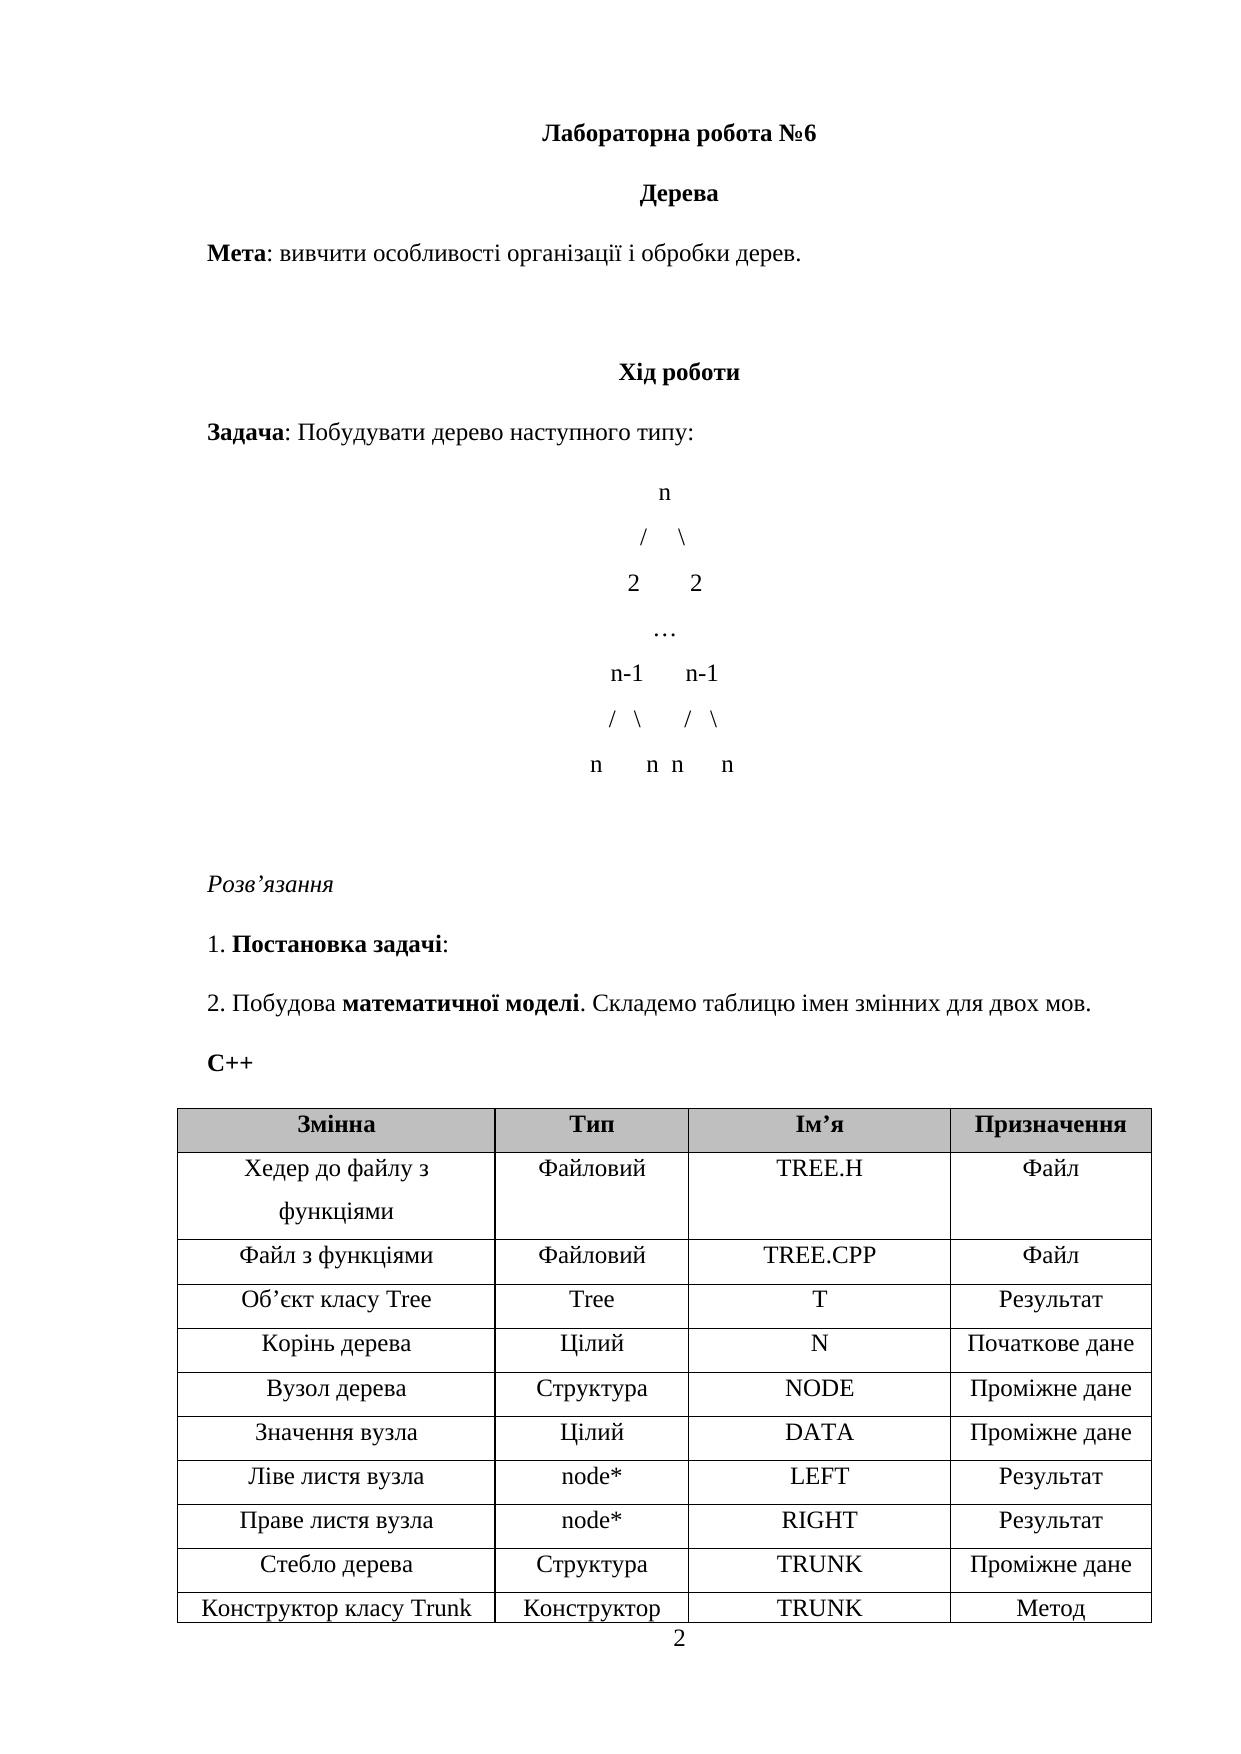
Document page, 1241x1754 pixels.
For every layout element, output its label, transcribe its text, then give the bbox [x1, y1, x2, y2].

table_cell Tree [496, 1285, 688, 1327]
table_header Тип [496, 1109, 688, 1152]
table_cell Файловий [496, 1240, 688, 1283]
table_cell Вузол дерева [178, 1373, 494, 1416]
table_cell Результат [951, 1461, 1151, 1504]
table_header Змінна [178, 1109, 494, 1152]
text Розв’язання [177, 869, 1152, 898]
text Дерева [177, 178, 1152, 207]
text / \ / \ [177, 704, 1152, 733]
table_cell Корінь дерева [178, 1329, 494, 1372]
table_cell Цілий [496, 1329, 688, 1372]
table_cell N [689, 1329, 950, 1372]
text Задача: Побудувати дерево наступного типу: [177, 417, 1152, 446]
table_cell Цілий [496, 1417, 688, 1460]
table_cell Стебло дерева [178, 1549, 494, 1592]
table_cell Конструктор Trunk [496, 1593, 688, 1622]
table_cell Метод [951, 1593, 1151, 1622]
table_cell RIGHT [689, 1505, 950, 1548]
table_cell TREE.CPP [689, 1240, 950, 1283]
table_cell T [689, 1285, 950, 1327]
text 2 2 [177, 568, 1152, 596]
text 1. Постановка задачі: [177, 929, 1152, 957]
text 2. Побудова математичної моделі. Складемо таблицю імен змінних для двох мов. [177, 988, 1152, 1017]
table_cell node* [496, 1505, 688, 1548]
table_cell Значення вузла [178, 1417, 494, 1460]
table_cell LEFT [689, 1461, 950, 1504]
table_cell NODE [689, 1373, 950, 1416]
table_cell Файл [951, 1240, 1151, 1283]
text n-1 n-1 [177, 658, 1152, 687]
table_cell Праве листя вузла [178, 1505, 494, 1548]
table_cell Початкове дане [951, 1329, 1151, 1372]
text Лабораторна робота №6 [177, 118, 1152, 147]
table_cell Файл з функціями [178, 1240, 494, 1283]
table_cell Проміжне дане [951, 1549, 1151, 1592]
text Хід роботи [177, 357, 1152, 386]
table_cell Проміжне дане [951, 1417, 1151, 1460]
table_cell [178, 1593, 494, 1622]
text Мета: вивчити особливості організації і обробки дерев. [177, 238, 1152, 266]
table_cell TRUNK [689, 1593, 950, 1622]
table_cell node* [496, 1461, 688, 1504]
table_cell Файл [951, 1153, 1151, 1239]
text / \ [177, 522, 1152, 551]
table_cell Хедер до файлу з функціями [178, 1153, 494, 1239]
table_header Призначення [951, 1109, 1151, 1152]
table_cell Файловий [496, 1153, 688, 1239]
text C++ [177, 1048, 1152, 1077]
text … [177, 613, 1152, 642]
table_cell Результат [951, 1505, 1151, 1548]
table_cell TRUNK [689, 1549, 950, 1592]
text n n n n [177, 749, 1152, 778]
table_cell Об’єкт класу Tree [178, 1285, 494, 1327]
table_cell DATA [689, 1417, 950, 1460]
table_cell TREE.H [689, 1153, 950, 1239]
table_header Ім’я [689, 1109, 950, 1152]
table_cell Результат [951, 1285, 1151, 1327]
text n [177, 477, 1152, 506]
table_cell Ліве листя вузла [178, 1461, 494, 1504]
table_cell Структура [496, 1549, 688, 1592]
table_cell Структура [496, 1373, 688, 1416]
table_cell Проміжне дане [951, 1373, 1151, 1416]
